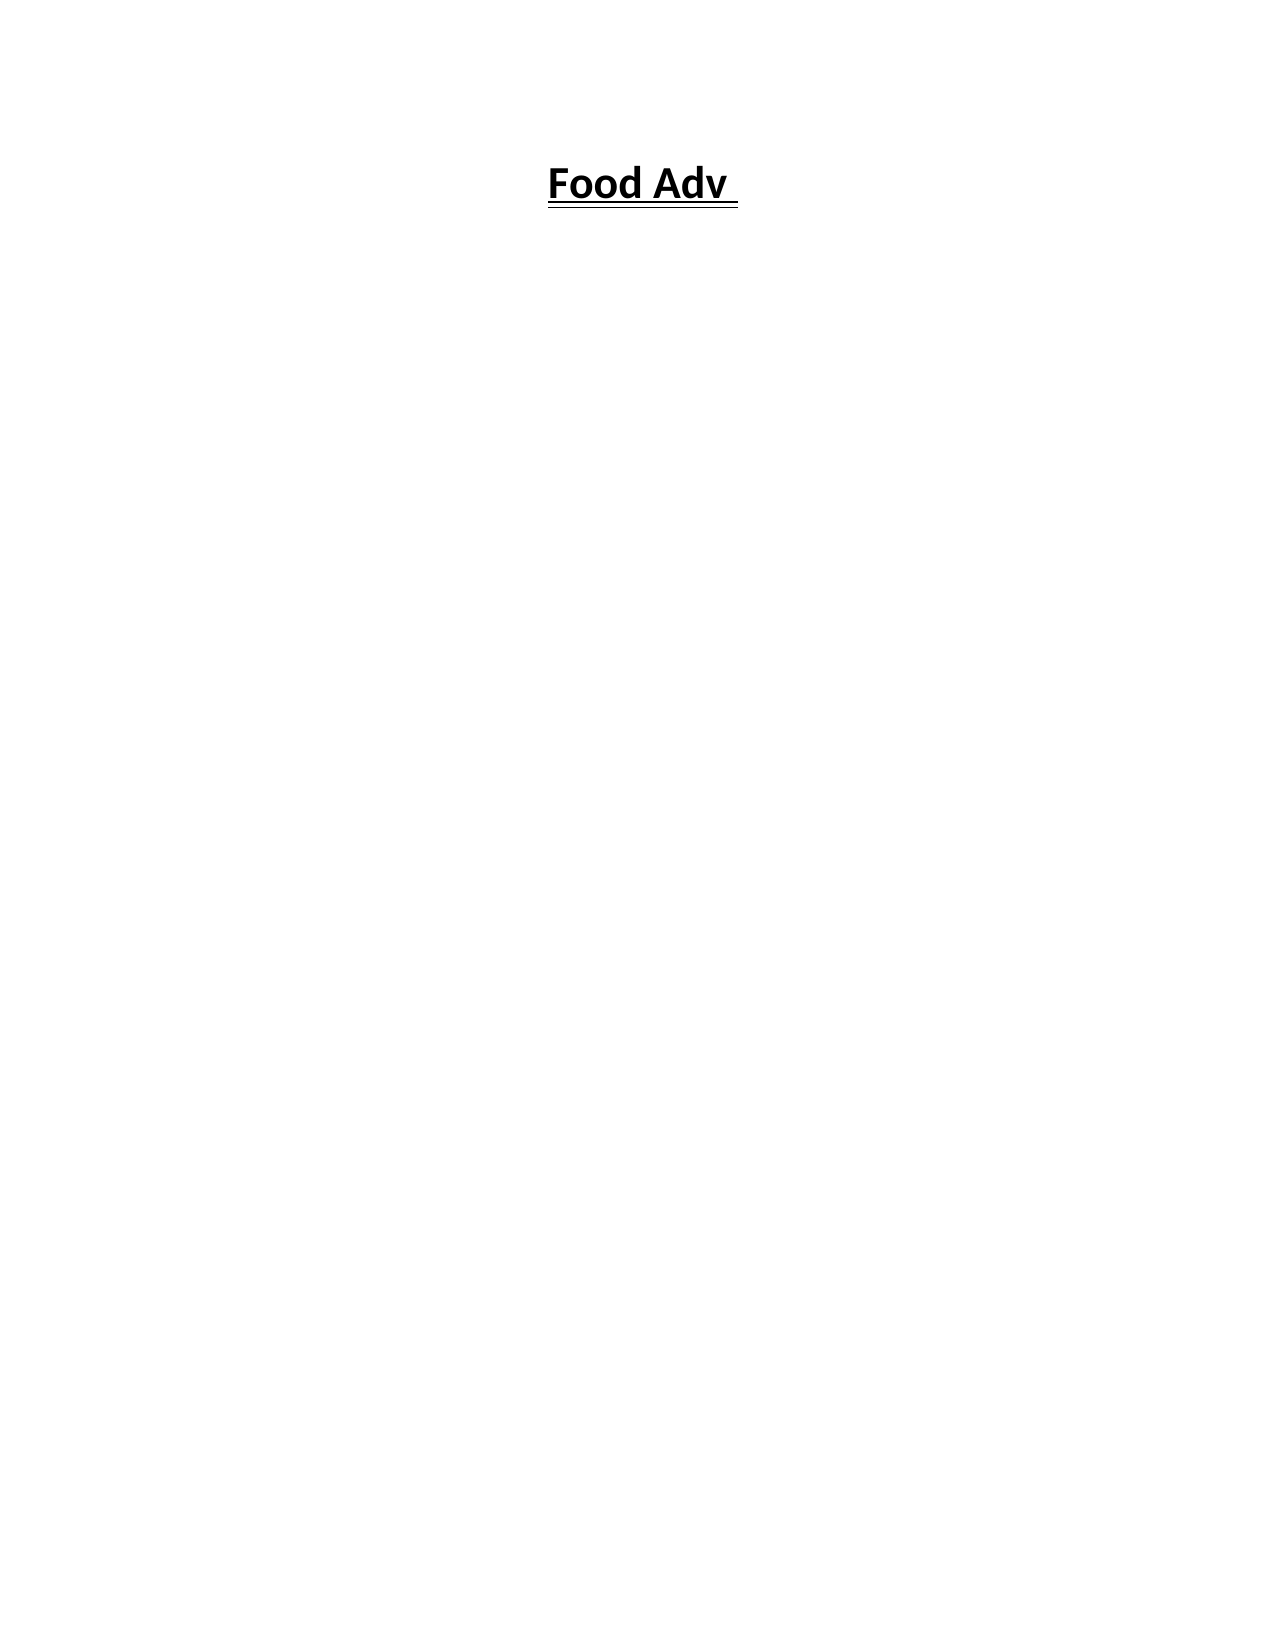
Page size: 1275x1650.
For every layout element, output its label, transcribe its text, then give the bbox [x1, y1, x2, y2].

subtitle Food Adv [150, 154, 1125, 210]
